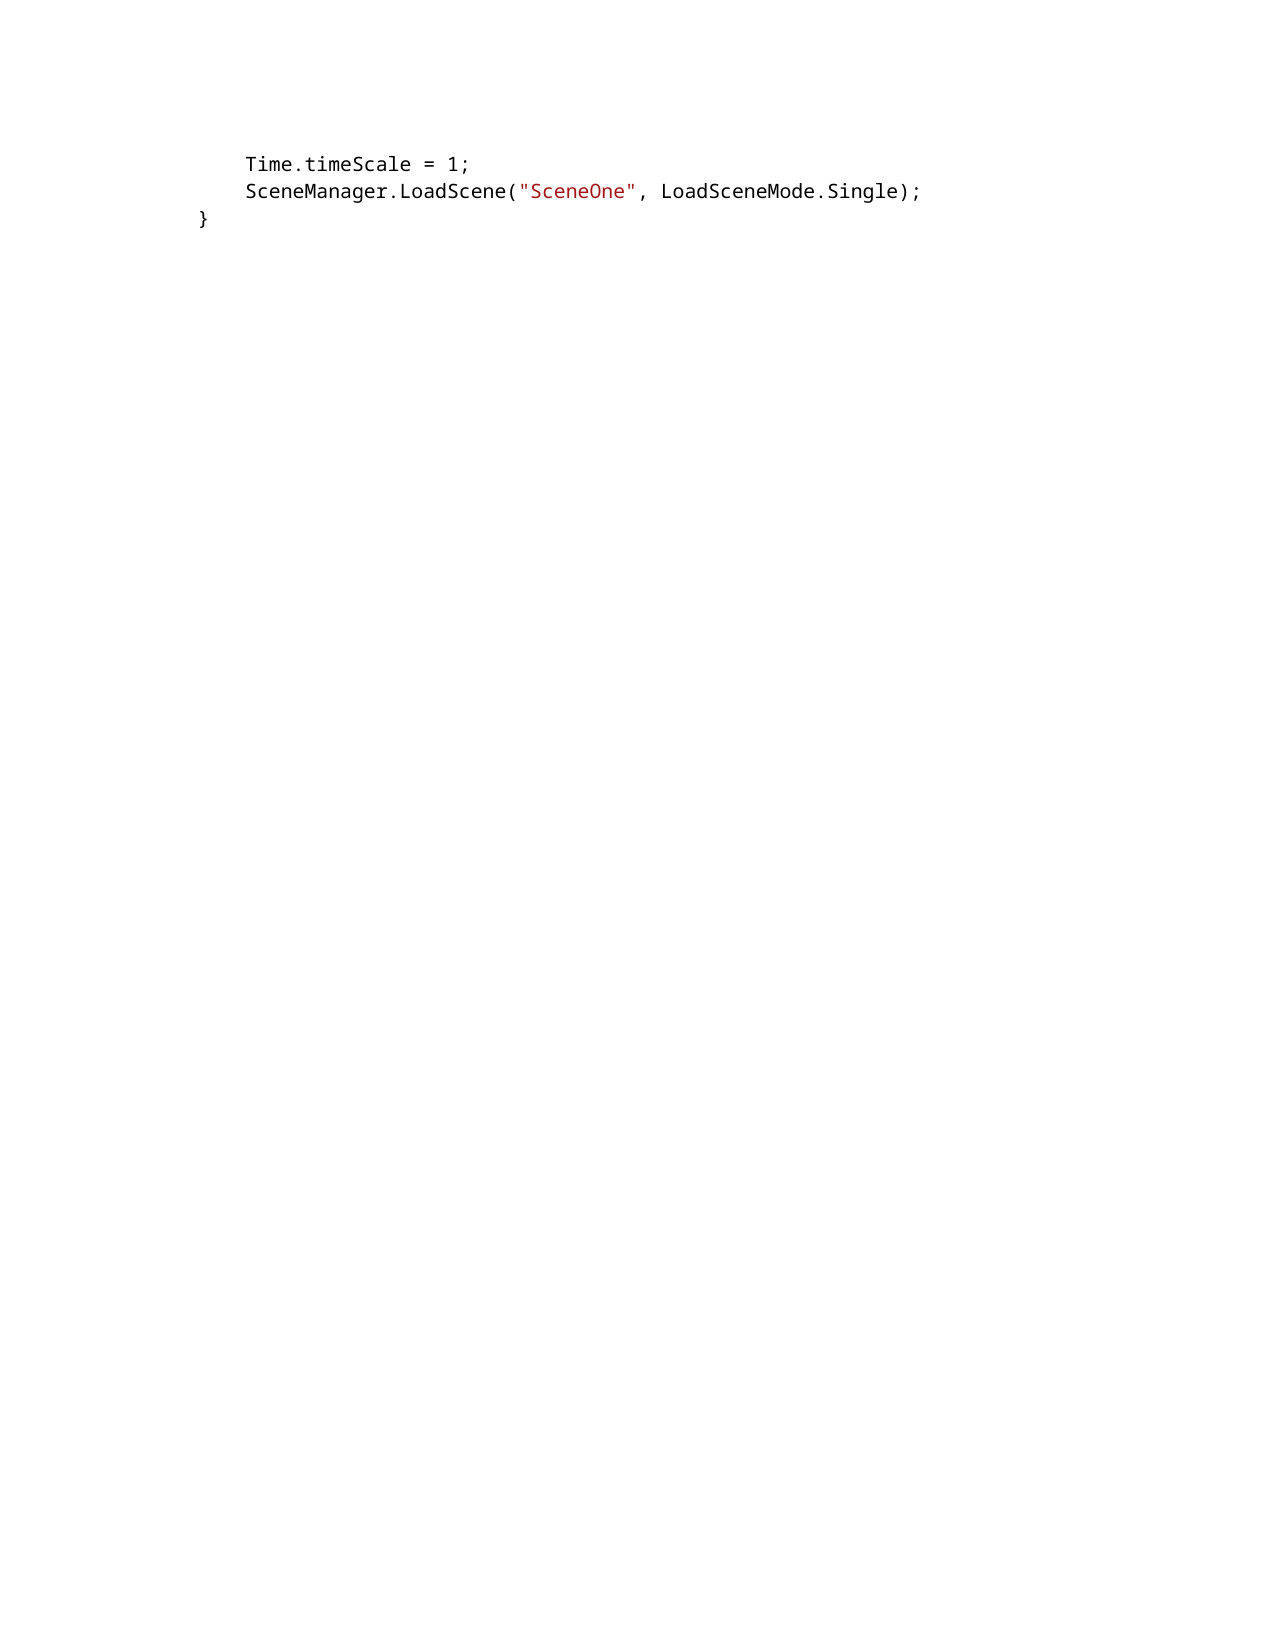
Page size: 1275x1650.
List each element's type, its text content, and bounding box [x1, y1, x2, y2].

text } [150, 204, 1125, 231]
text Time.timeScale = 1; [150, 150, 1125, 177]
text SceneManager.LoadScene("SceneOne", LoadSceneMode.Single); [150, 177, 1125, 204]
